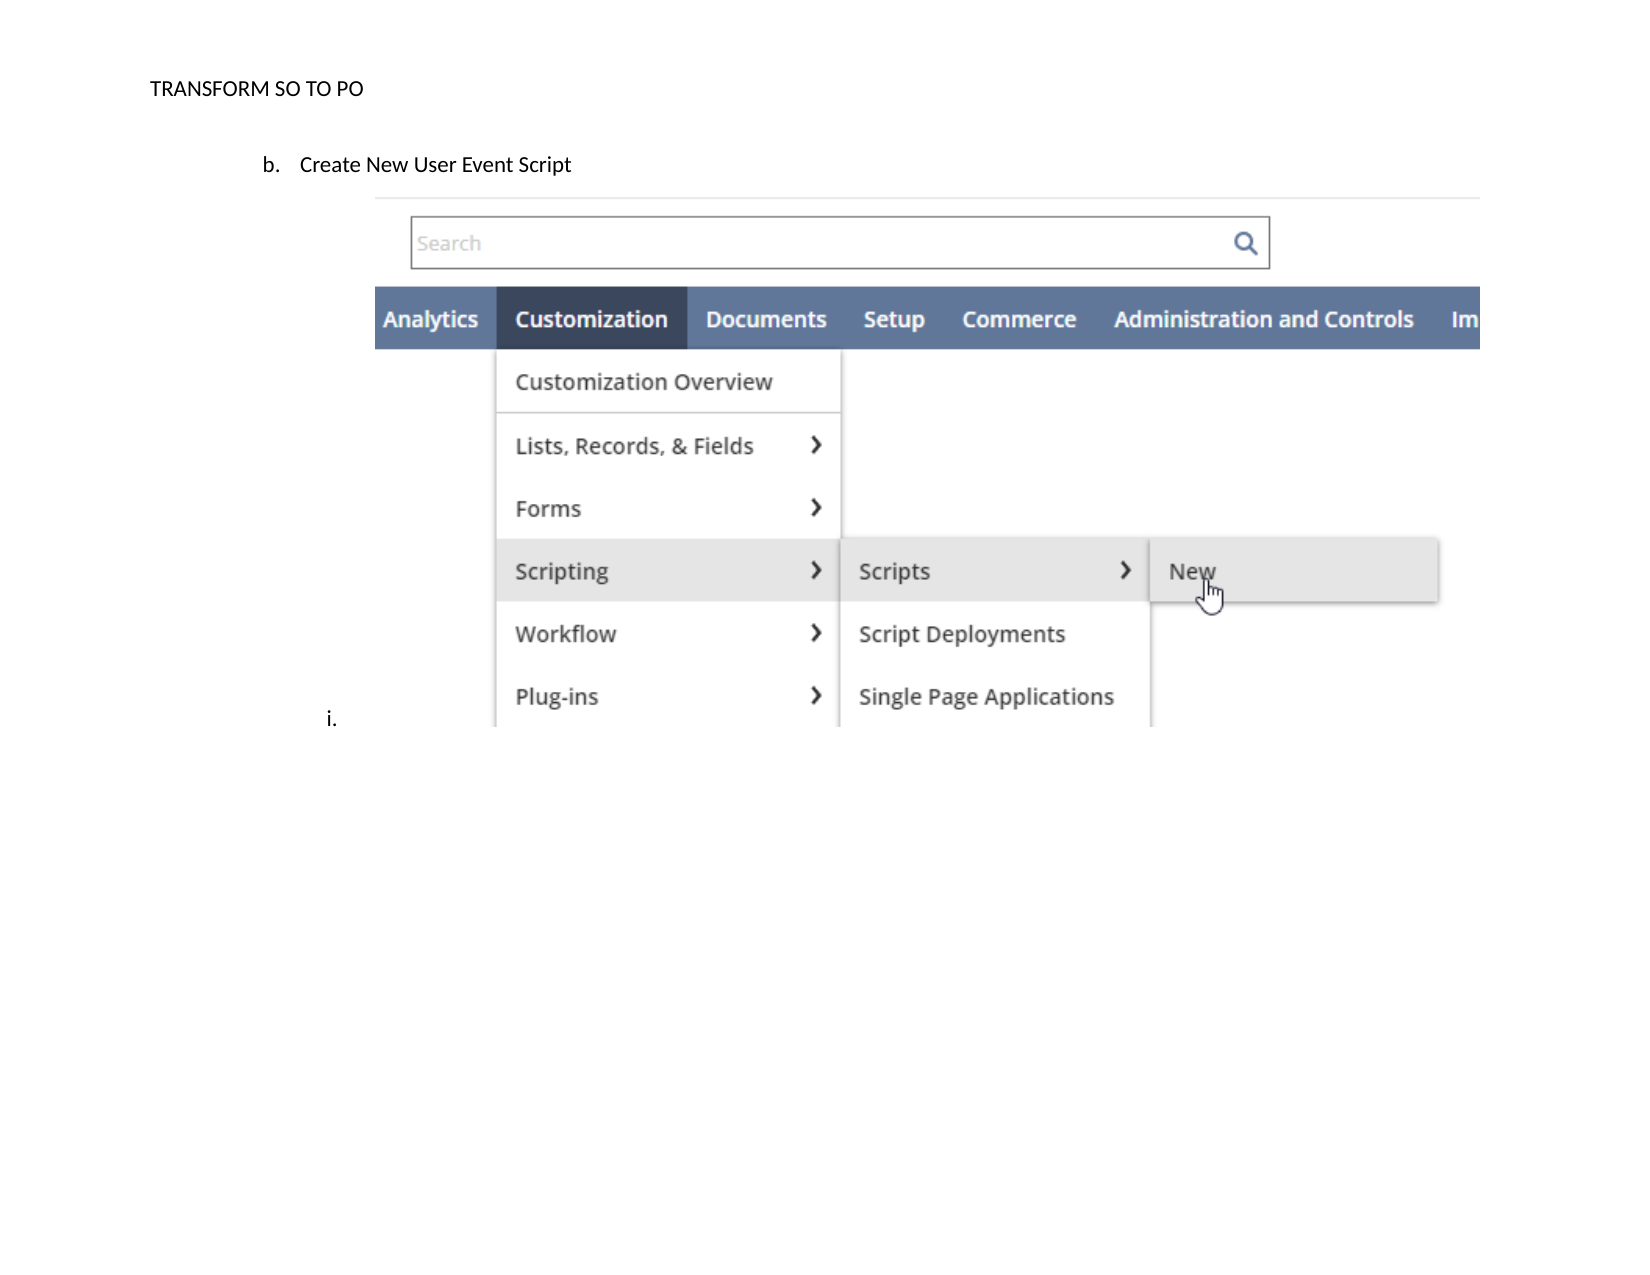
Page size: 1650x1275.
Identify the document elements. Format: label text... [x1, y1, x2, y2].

picture [375, 196, 1480, 727]
list Create New User Event Script [262, 150, 1500, 178]
